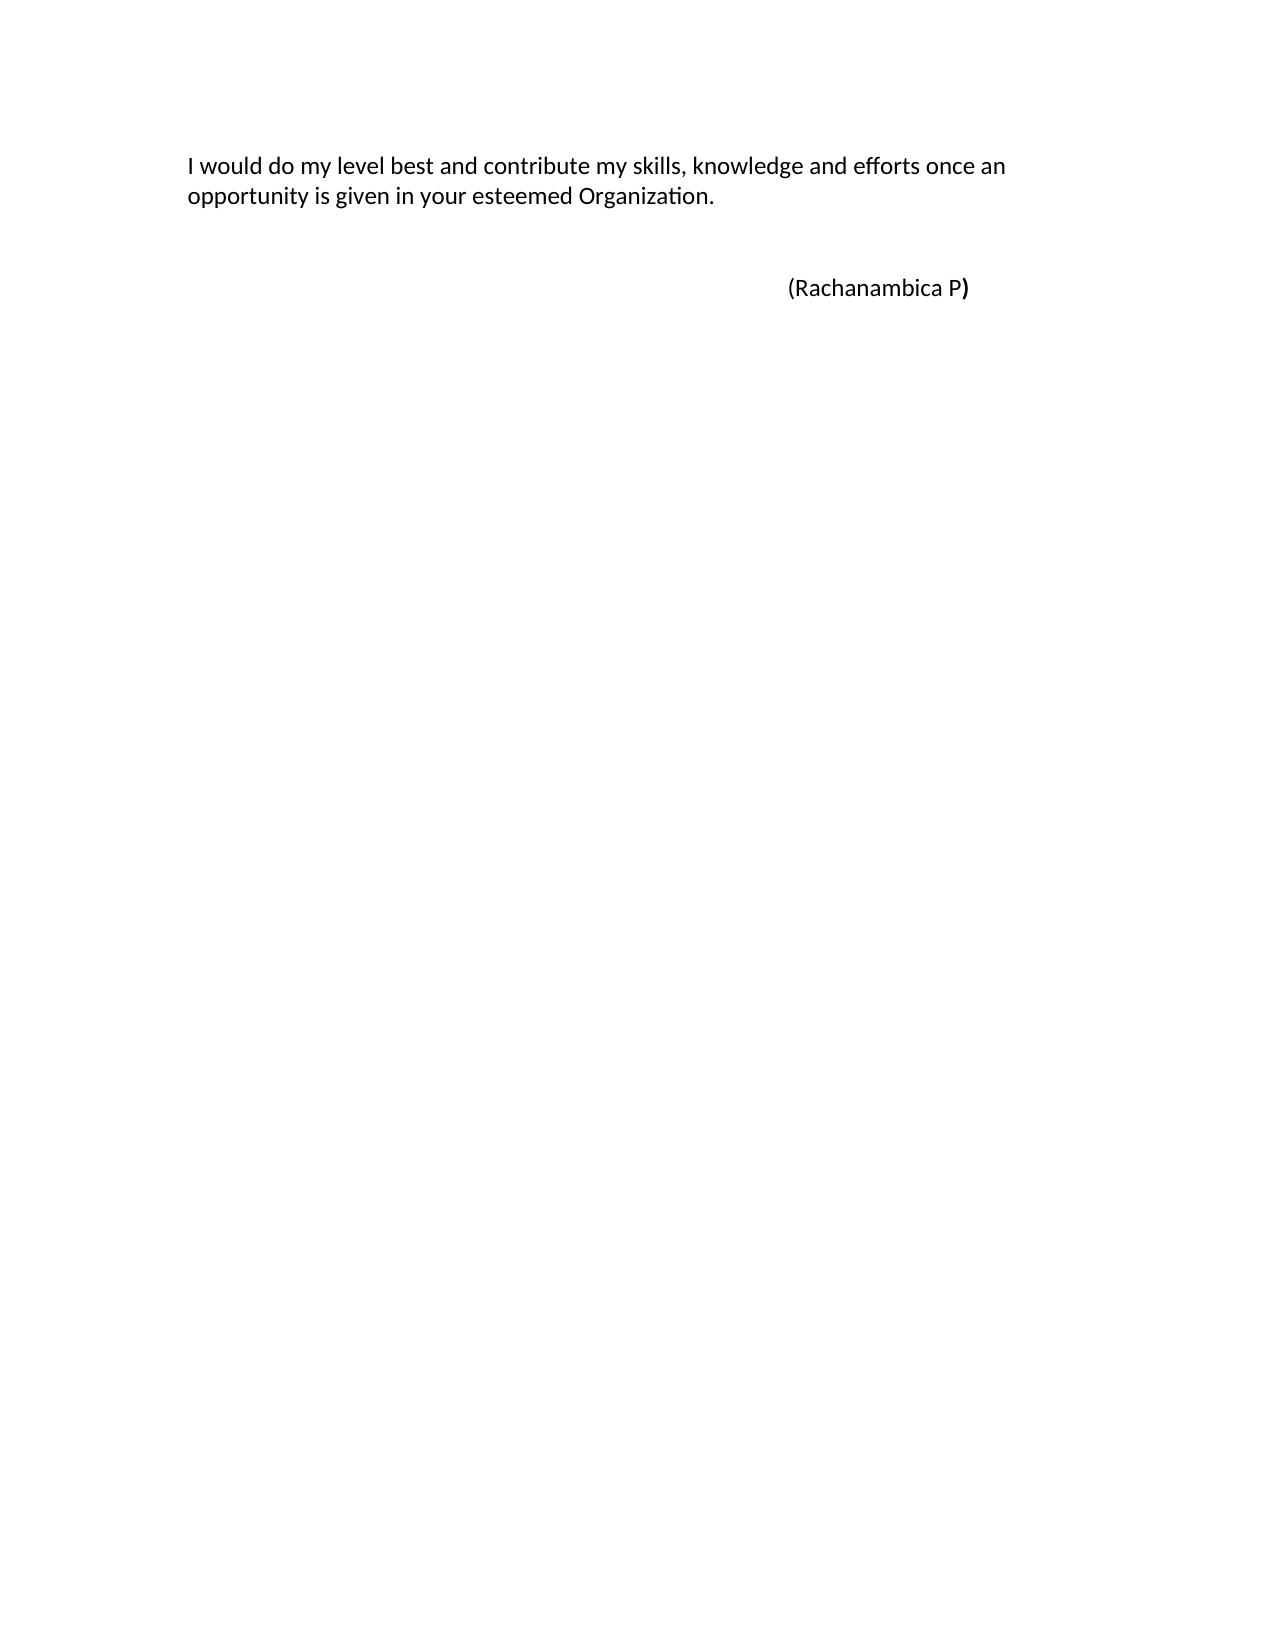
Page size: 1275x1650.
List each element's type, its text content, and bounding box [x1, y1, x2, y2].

text I would do my level best and contribute my skills, knowledge and efforts once an opportunity is given in your esteemed Organization. [187, 150, 1087, 211]
text (Rachanambica P) [787, 272, 1087, 303]
